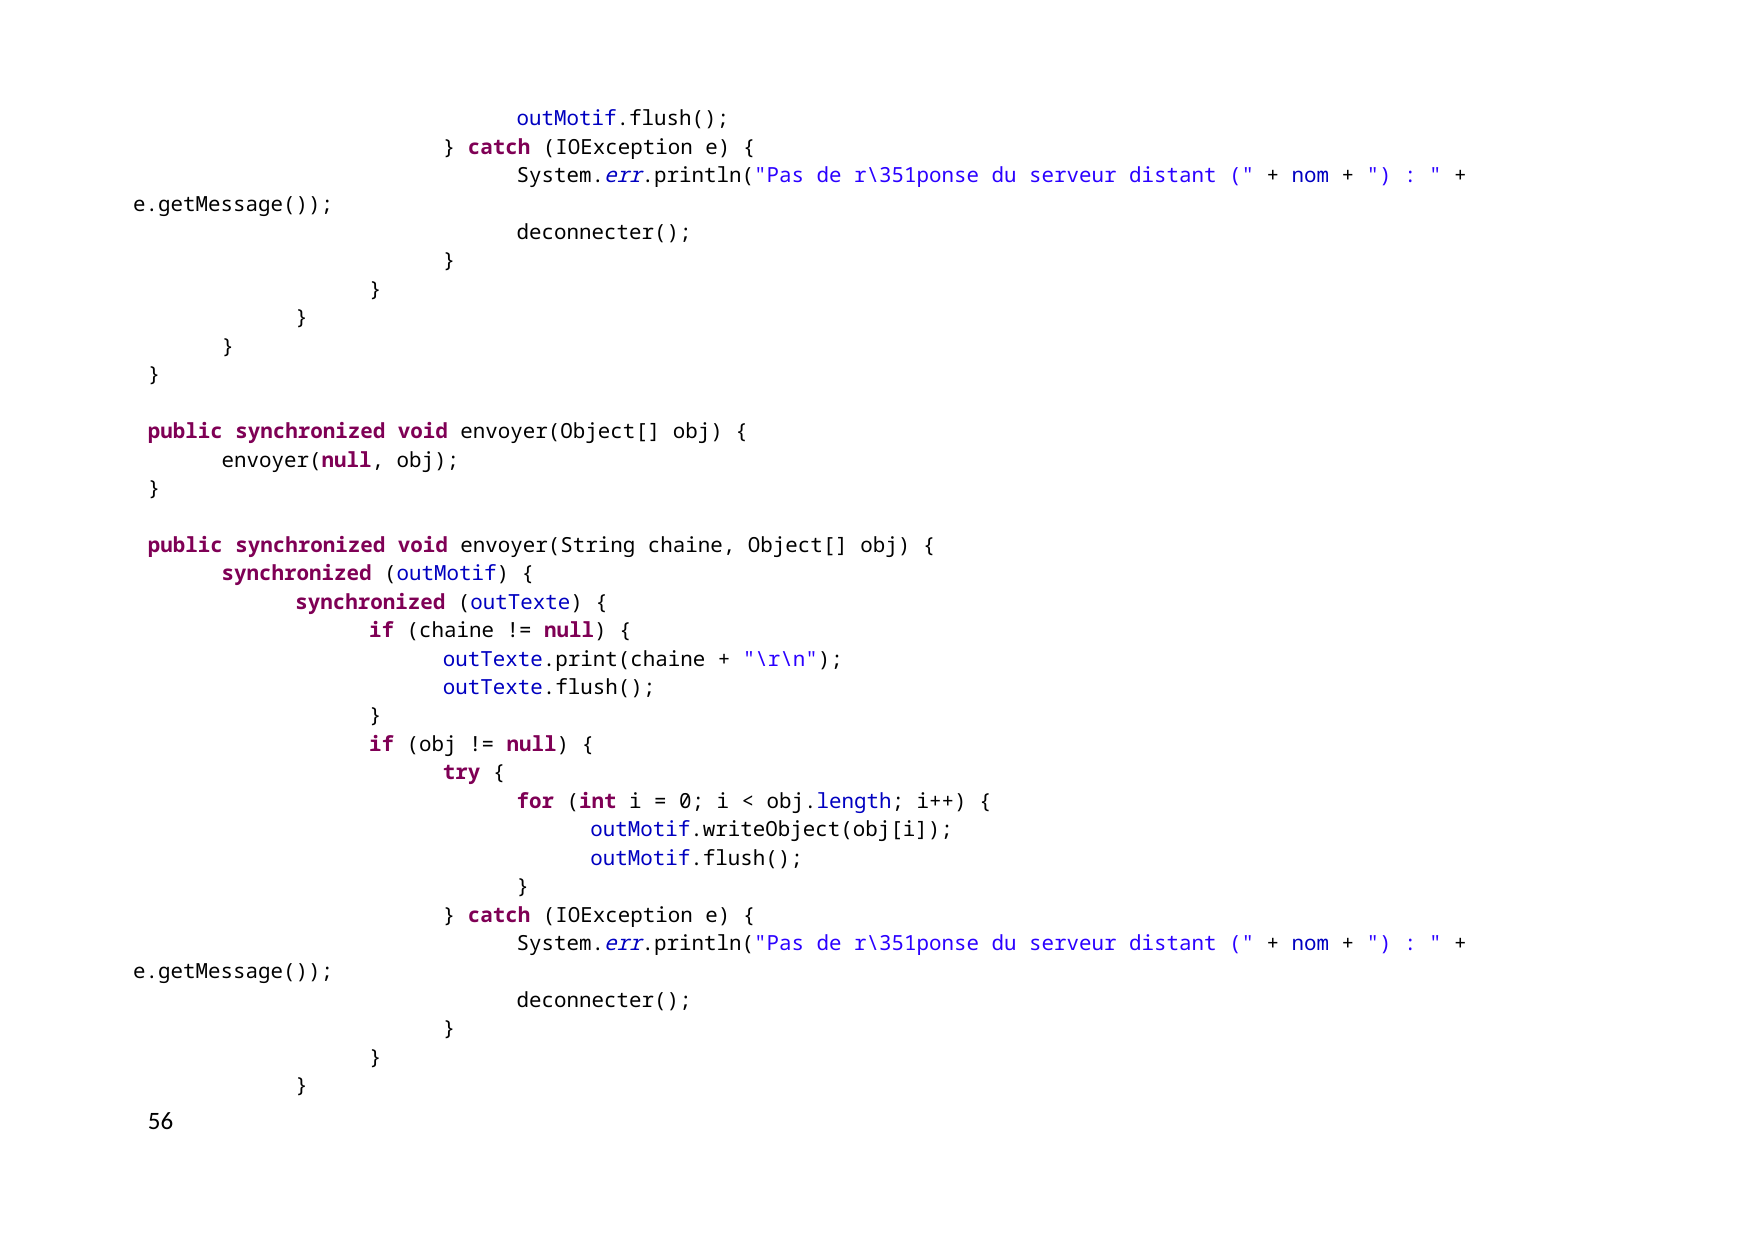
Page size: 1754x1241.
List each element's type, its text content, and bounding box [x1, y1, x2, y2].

text System.err.println("Pas de r\351ponse du serveur distant (" + nom + ") : " + e.getMessage()); [133, 160, 1621, 217]
text } catch (IOException e) { [133, 900, 1621, 928]
text try { [133, 757, 1621, 786]
text deconnecter(); [133, 217, 1621, 246]
text System.err.println("Pas de r\351ponse du serveur distant (" + nom + ") : " + e.getMessage()); [133, 928, 1621, 985]
text for (int i = 0; i < obj.length; i++) { [133, 786, 1621, 814]
text } catch (IOException e) { [133, 132, 1621, 160]
text deconnecter(); [133, 985, 1621, 1013]
text synchronized (outTexte) { [133, 587, 1621, 615]
text public synchronized void envoyer(String chaine, Object[] obj) { [133, 530, 1621, 558]
text synchronized (outMotif) { [133, 558, 1621, 587]
text } [133, 473, 1621, 502]
text } [133, 1070, 1621, 1099]
text } [133, 1013, 1621, 1042]
text outTexte.print(chaine + "\r\n"); [133, 644, 1621, 672]
text outMotif.writeObject(obj[i]); [133, 814, 1621, 843]
text } [133, 359, 1621, 388]
text } [133, 331, 1621, 359]
text } [133, 302, 1621, 331]
text if (obj != null) { [133, 729, 1621, 757]
text outMotif.flush(); [133, 843, 1621, 871]
text } [133, 246, 1621, 274]
text outMotif.flush(); [133, 103, 1621, 132]
text public synchronized void envoyer(Object[] obj) { [133, 416, 1621, 445]
text envoyer(null, obj); [133, 445, 1621, 473]
text } [133, 274, 1621, 302]
text } [133, 701, 1621, 729]
text } [133, 871, 1621, 900]
text } [133, 1042, 1621, 1070]
text outTexte.flush(); [133, 672, 1621, 701]
text if (chaine != null) { [133, 615, 1621, 644]
